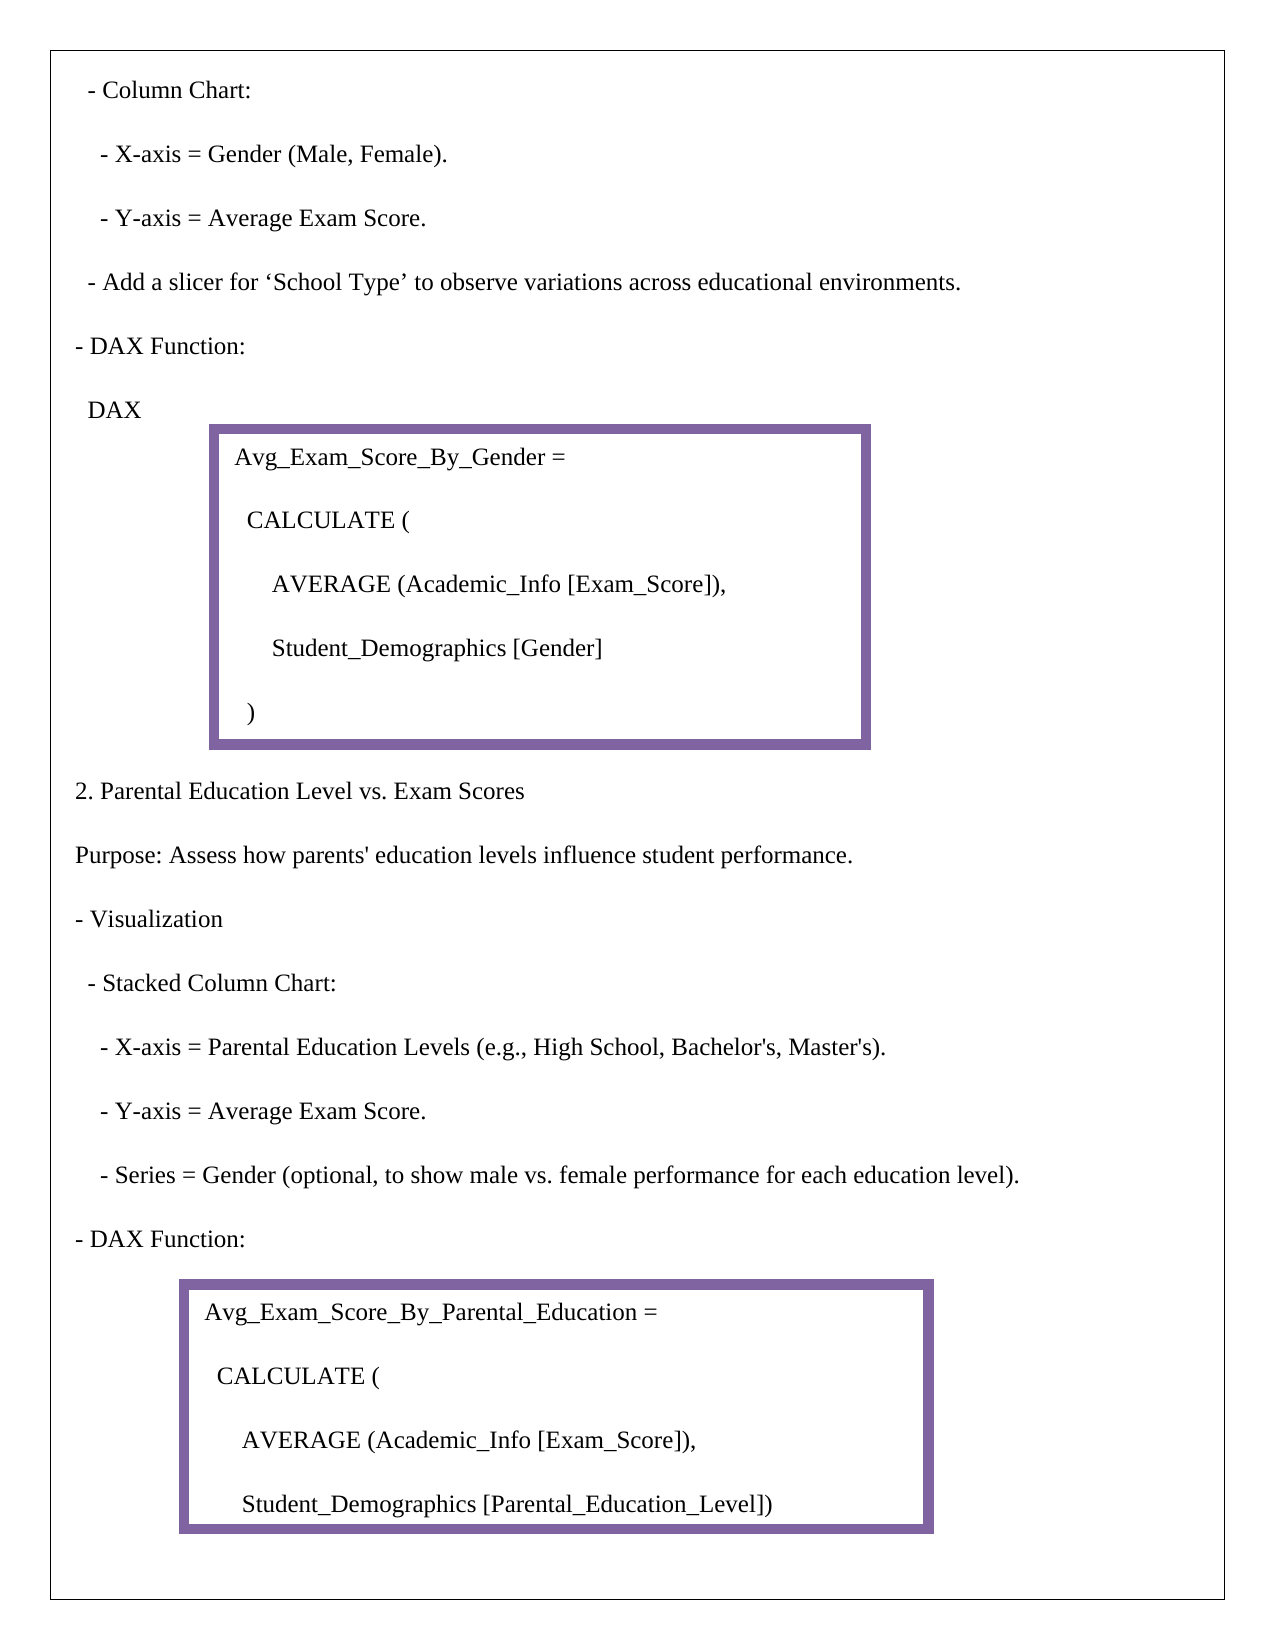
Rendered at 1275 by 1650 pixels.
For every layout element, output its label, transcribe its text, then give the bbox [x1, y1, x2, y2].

text Purpose: Assess how parents' education levels influence student performance. [75, 840, 1200, 869]
text - Y-axis = Average Exam Score. [75, 203, 1200, 232]
text - Stacked Column Chart: [75, 968, 1200, 997]
text - DAX Function: [75, 331, 1200, 359]
text - X-axis = Gender (Male, Female). [75, 139, 1200, 168]
text - X-axis = Parental Education Levels (e.g., High School, Bachelor's, Master's). [75, 1032, 1200, 1061]
text - Series = Gender (optional, to show male vs. female performance for each education level). [75, 1160, 1200, 1189]
text - Y-axis = Average Exam Score. [75, 1096, 1200, 1125]
text - Column Chart: [75, 75, 1200, 104]
text - Visualization [75, 904, 1200, 933]
text 2. Parental Education Level vs. Exam Scores [75, 776, 1200, 805]
text - DAX Function: [75, 1224, 1200, 1253]
text - Add a slicer for ‘School Type’ to observe variations across educational environments. [75, 267, 1200, 296]
text DAX [75, 395, 1200, 423]
